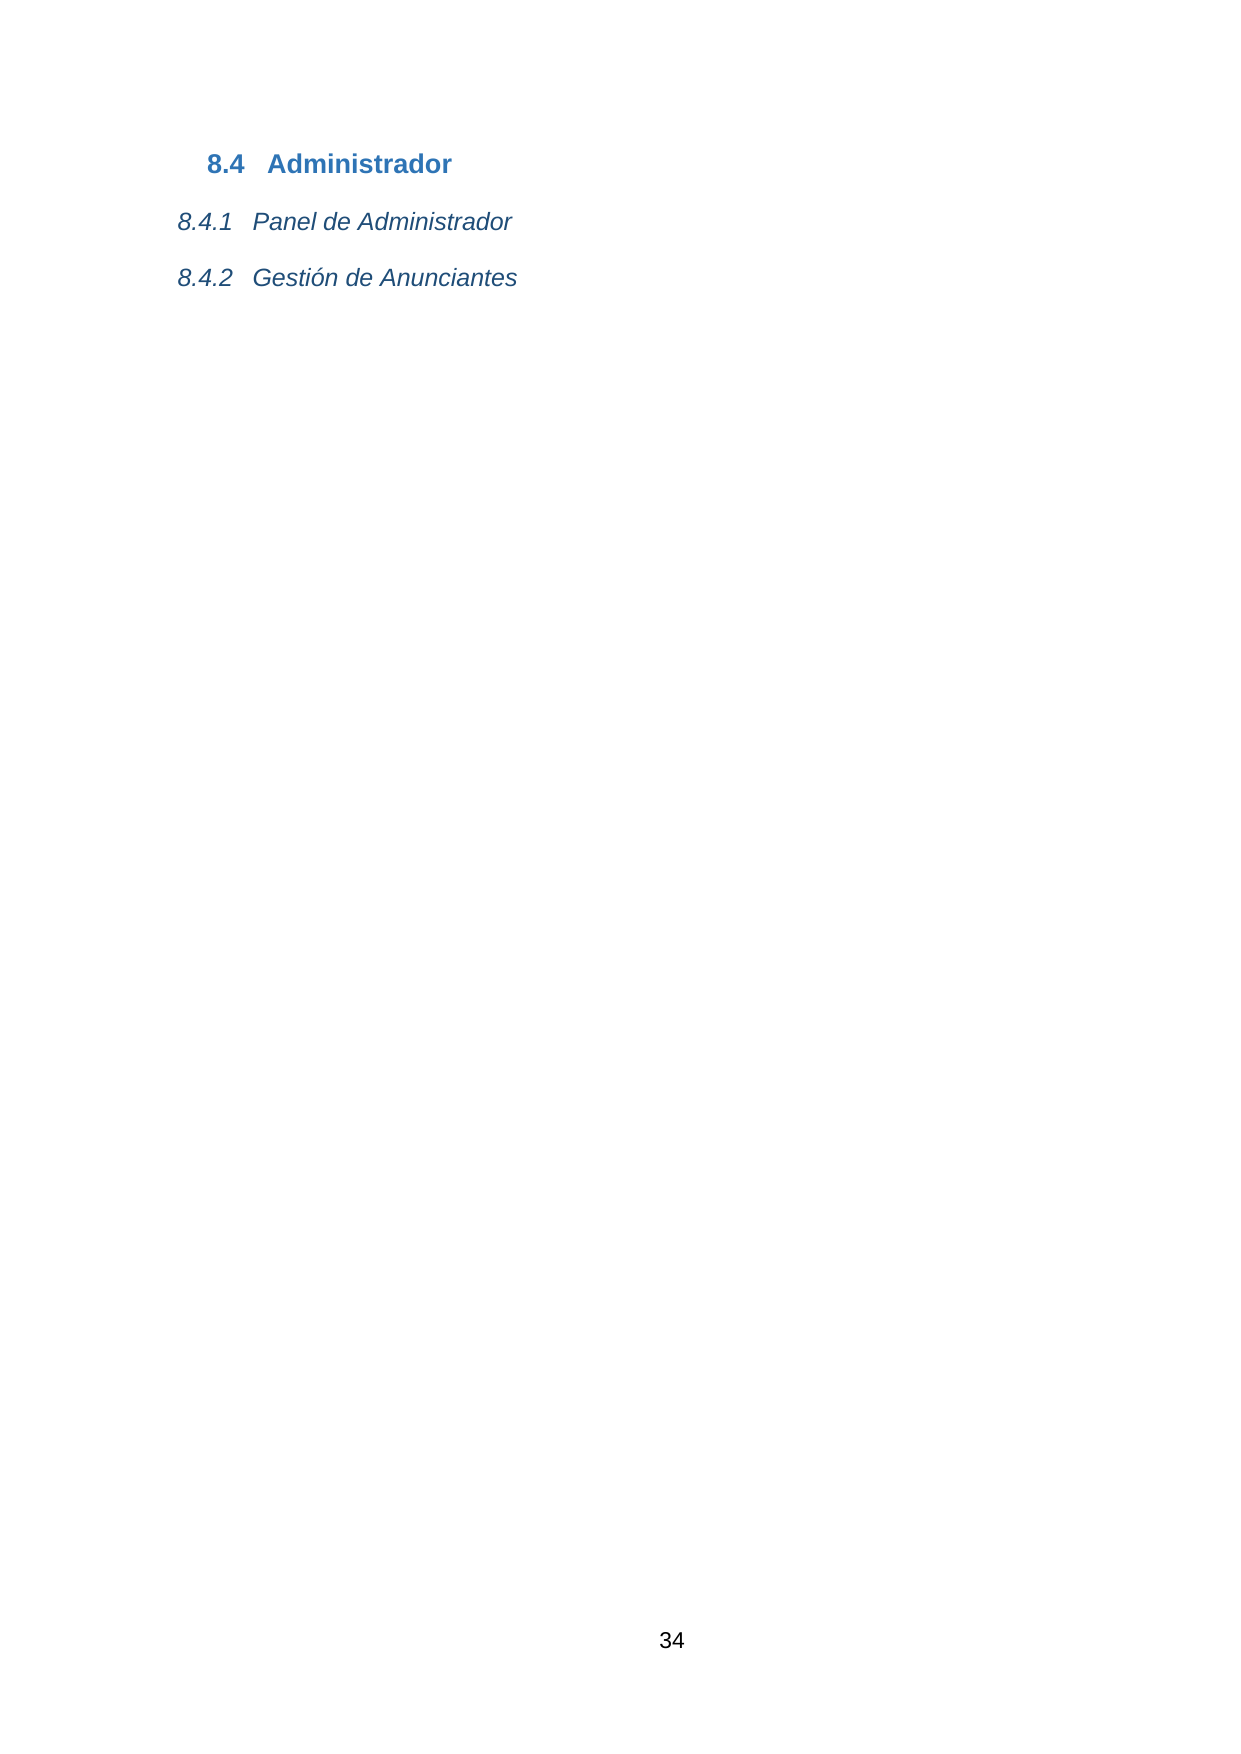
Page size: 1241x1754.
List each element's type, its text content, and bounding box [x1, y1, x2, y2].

subtitle Administrador [207, 148, 1092, 179]
subtitle Panel de Administrador [177, 207, 1092, 236]
subtitle Gestión de Anunciantes [177, 263, 1092, 291]
